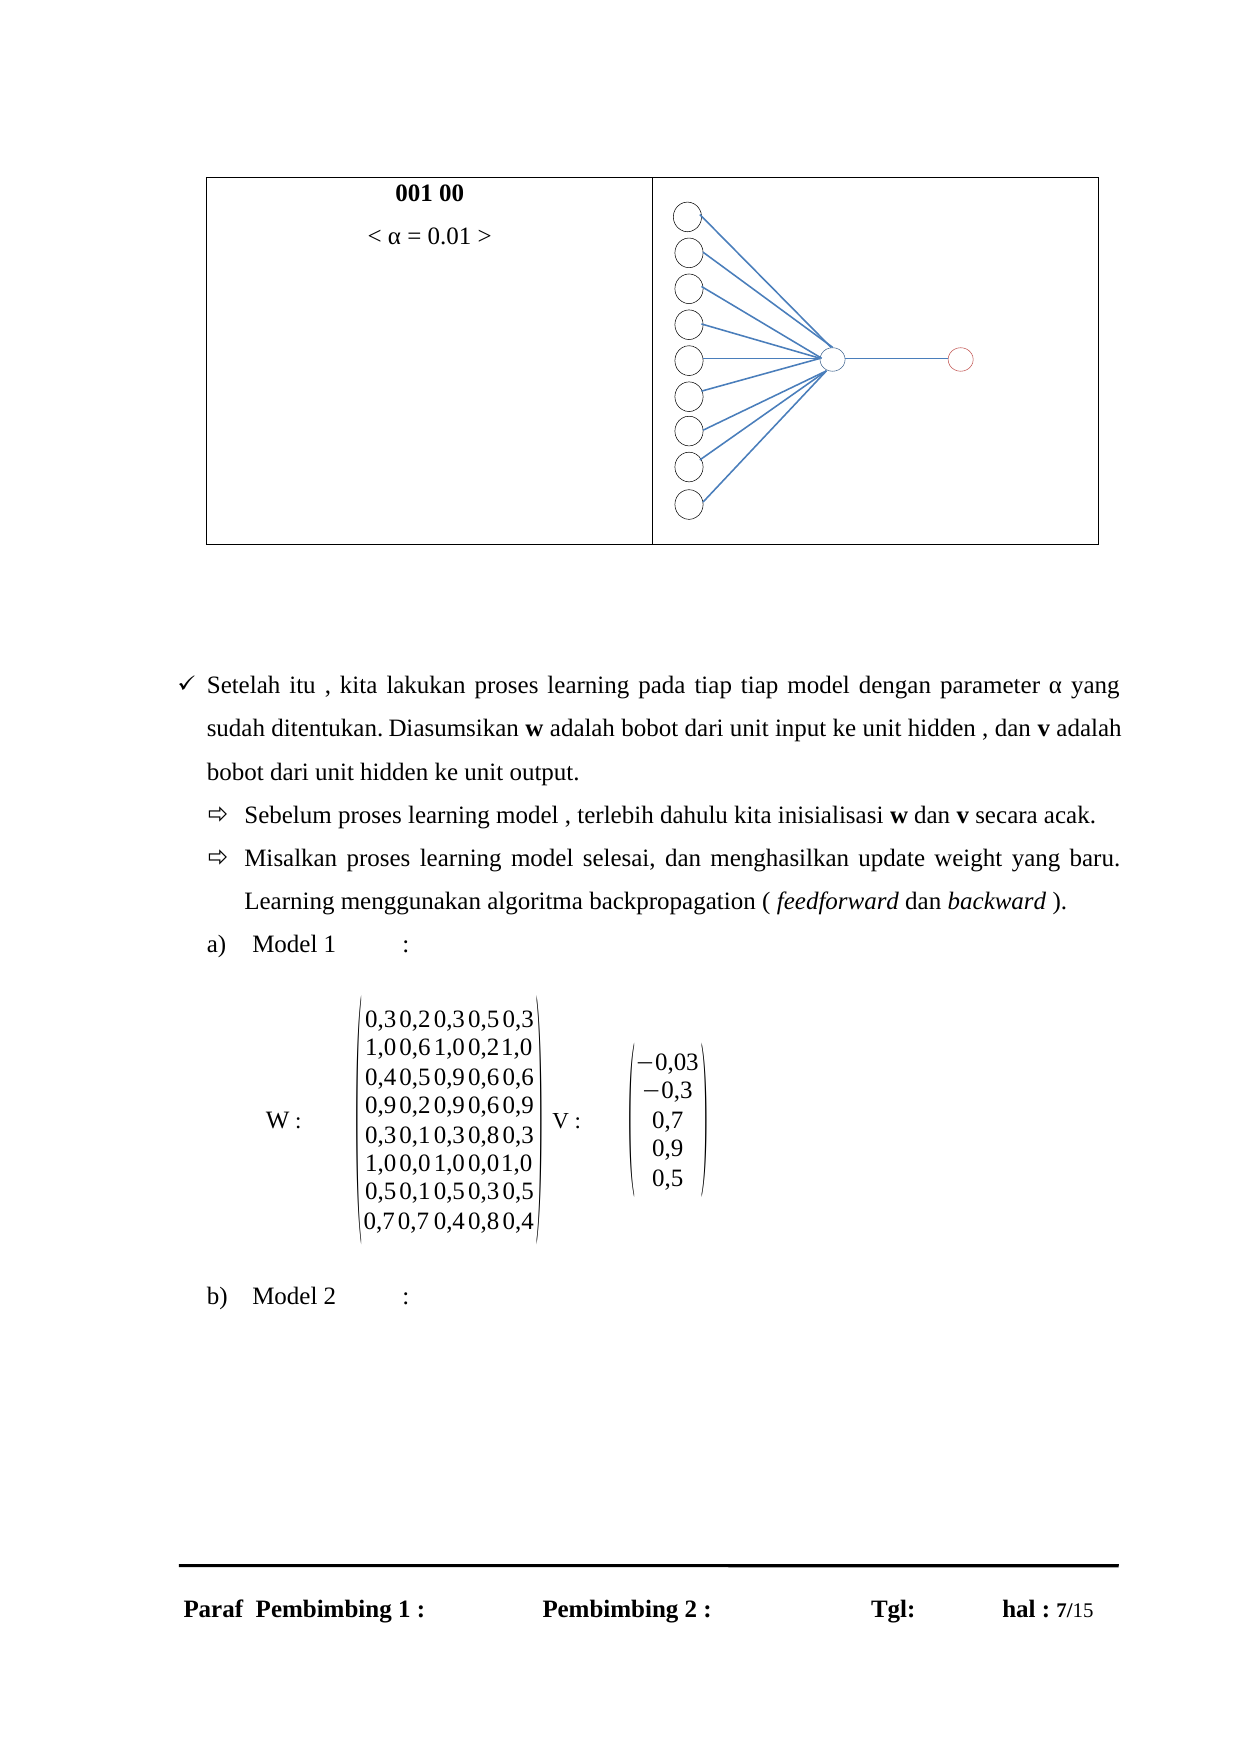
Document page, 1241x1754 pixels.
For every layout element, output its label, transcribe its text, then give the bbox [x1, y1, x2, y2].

table_cell [653, 178, 1098, 544]
list Sebelum proses learning model , terlebih dahulu kita inisialisasi w dan v secara acak. [207, 800, 1122, 829]
list Misalkan proses learning model selesai, dan menghasilkan update weight yang baru. Learning menggunakan algoritma backpropagation ( feedforward dan backward ). [207, 843, 1122, 915]
table_cell 001 00 < α = 0.01 > [207, 178, 652, 544]
text W : V : [266, 993, 1122, 1246]
list Setelah itu , kita lakukan proses learning pada tiap tiap model dengan parameter α yang sudah ditentukan. Diasumsikan w adalah bobot dari unit input ke unit hidden , dan v adalah bobot dari unit hidden ke unit output. [177, 670, 1122, 786]
list Model 1 : [207, 929, 1122, 958]
text b) Model 2 : [207, 1281, 1122, 1310]
